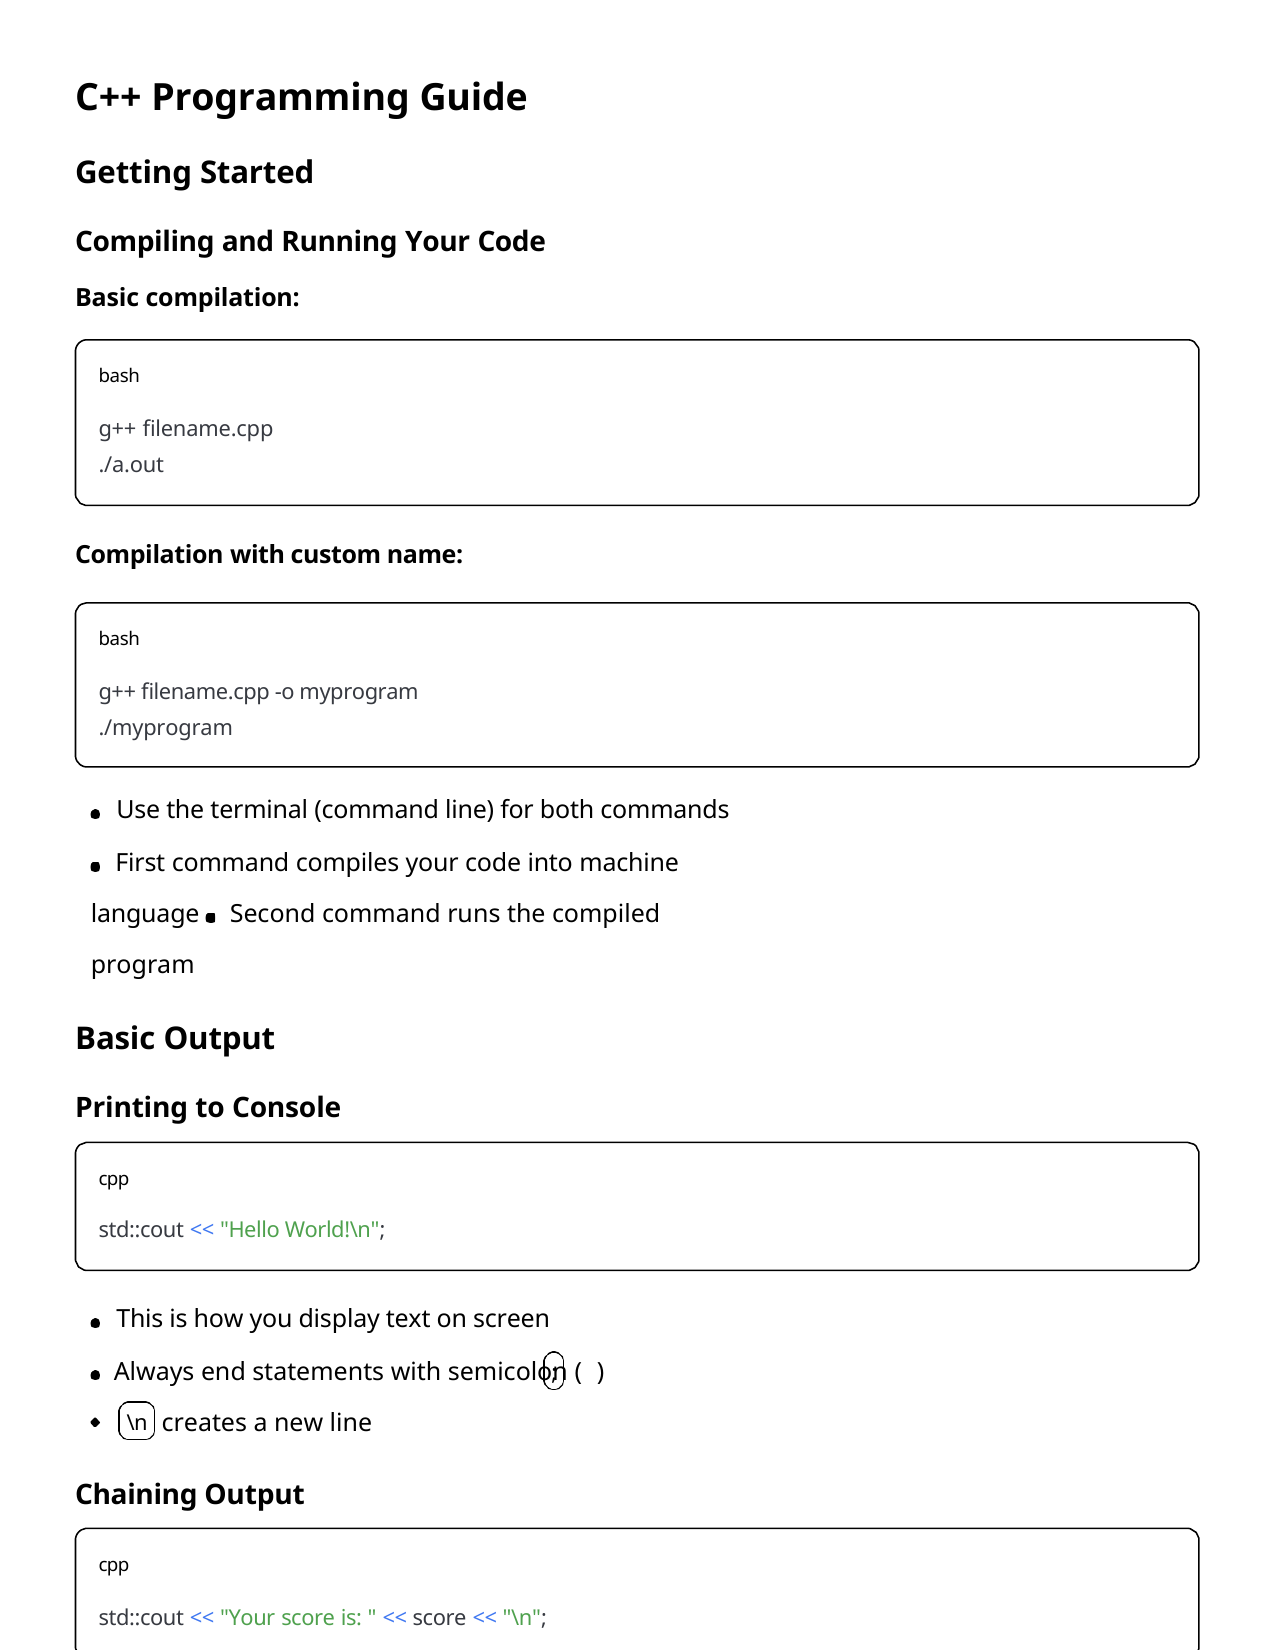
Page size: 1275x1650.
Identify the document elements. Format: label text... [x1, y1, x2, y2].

text First command compiles your code into machine language Second command runs the compiled program [91, 844, 748, 981]
picture [90, 1370, 100, 1380]
text Chaining Output [75, 1474, 1200, 1512]
subtitle Getting Started [75, 150, 1200, 193]
text Always end statements with semicolon ( ) creates a new line [91, 1353, 643, 1438]
picture [205, 913, 216, 923]
picture [90, 862, 100, 872]
text Compiling and Running Your Code [75, 222, 1200, 260]
picture [118, 1401, 155, 1440]
text Use the terminal (command line) for both commands [91, 792, 1200, 826]
text Printing to Console [75, 1088, 1200, 1126]
picture [90, 1318, 100, 1328]
picture [90, 809, 100, 819]
text Compilation with custom name: [75, 536, 1200, 571]
subtitle Basic Output [75, 1016, 1200, 1059]
text This is how you display text on screen [91, 1301, 1200, 1335]
title C++ Programming Guide [75, 70, 1200, 121]
text Basic compilation: [75, 279, 1200, 313]
